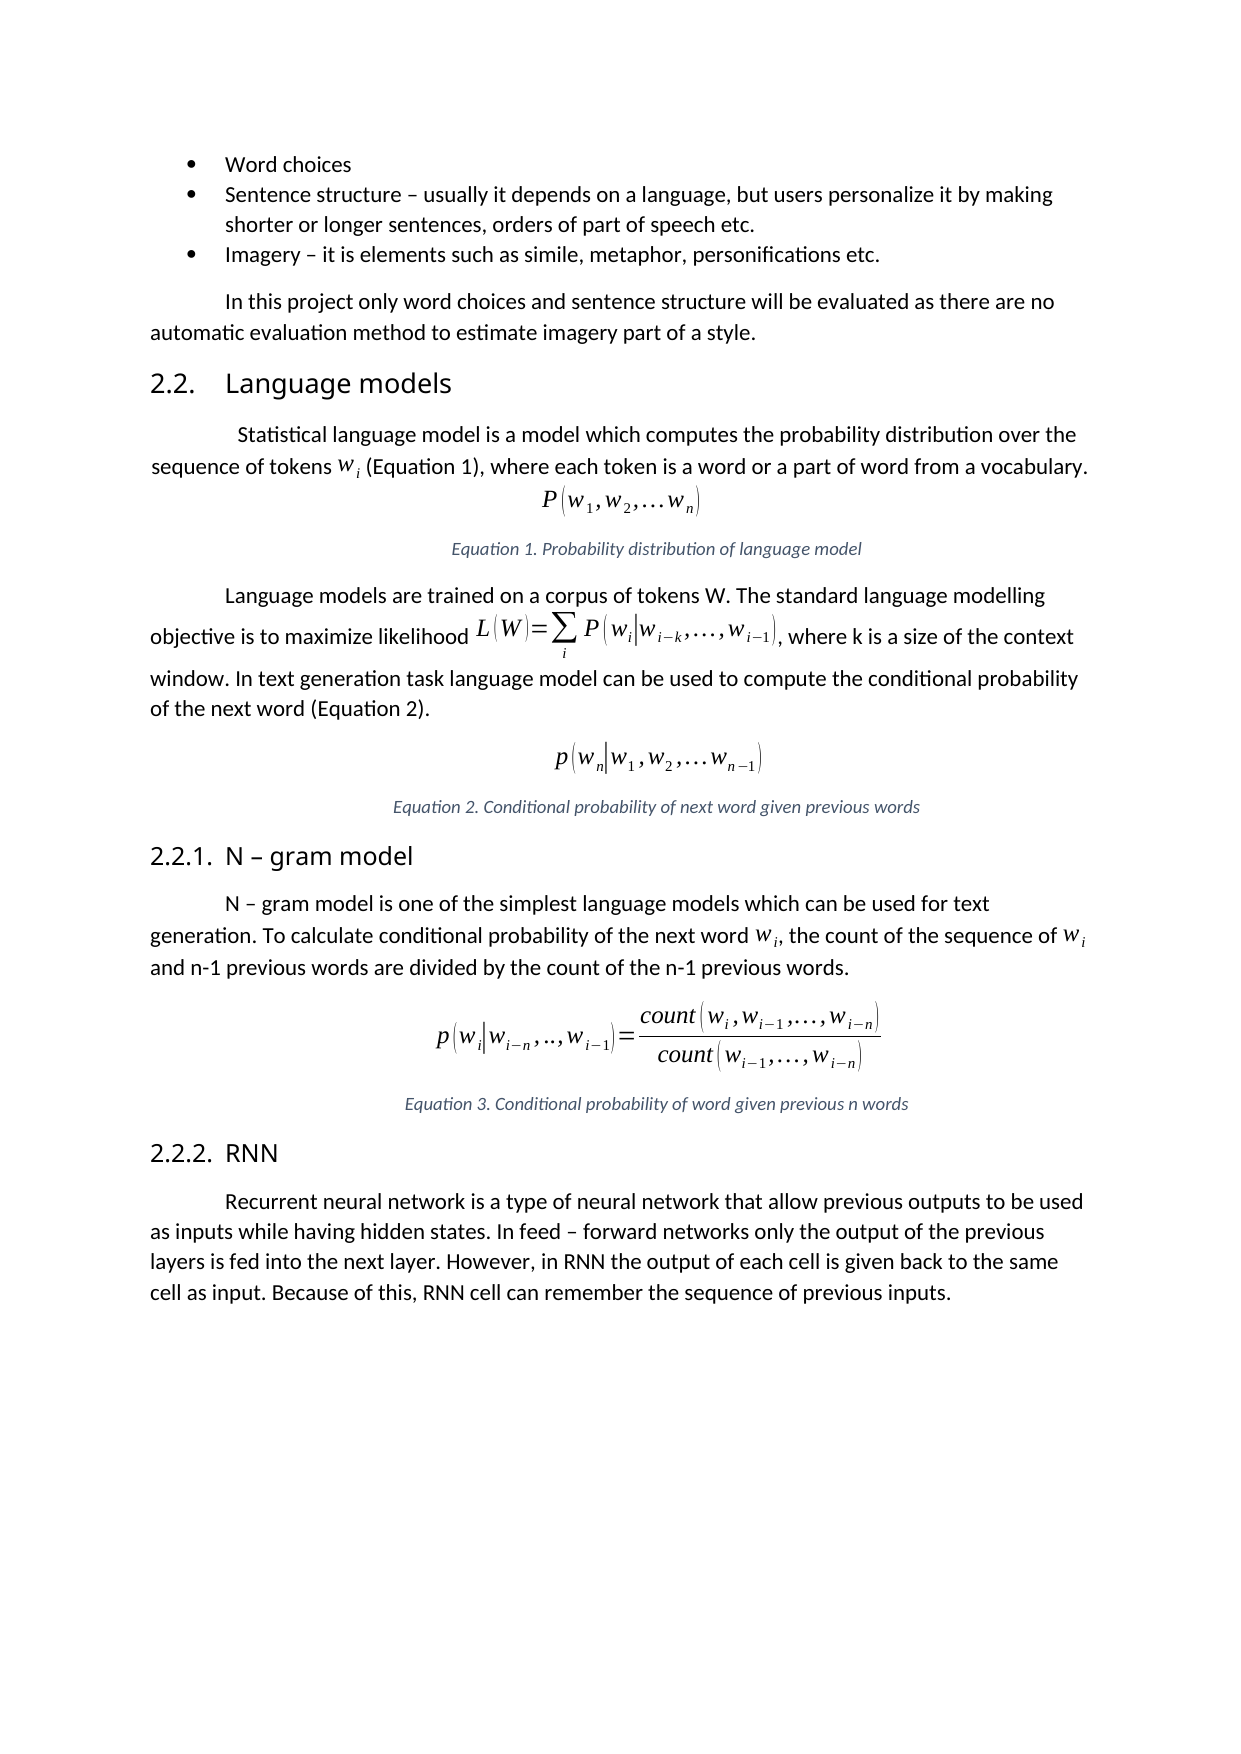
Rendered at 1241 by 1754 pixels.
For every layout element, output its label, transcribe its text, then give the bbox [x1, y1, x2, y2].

list Sentence structure – usually it depends on a language, but users personalize it by making shorter or longer sentences, orders of part of speech etc. [187, 180, 1090, 238]
text Equation 3. Conditional probability of word given previous n words [150, 1092, 1090, 1115]
subtitle RNN [150, 1136, 1090, 1170]
list Imagery – it is elements such as simile, metaphor, personifications etc. [187, 241, 1090, 269]
text Statistical language model is a model which computes the probability distribution over the sequence of tokens (Equation 1), where each token is a word or a part of word from a vocabulary. [150, 420, 1090, 518]
subtitle N – gram model [150, 838, 1090, 873]
text In this project only word choices and sentence structure will be evaluated as there are no automatic evaluation method to estimate imagery part of a style. [150, 287, 1090, 346]
text Equation 1. Probability distribution of language model [150, 537, 1090, 560]
list Word choices [187, 150, 1090, 178]
text Recurrent neural network is a type of neural network that allow previous outputs to be used as inputs while having hidden states. In feed – forward networks only the output of the previous layers is fed into the next layer. However, in RNN the output of each cell is given back to the same cell as input. Because of this, RNN cell can remember the sequence of previous inputs. [150, 1187, 1090, 1306]
text Equation 2. Conditional probability of next word given previous words [150, 795, 1090, 818]
text Language models are trained on a corpus of tokens W. The standard language modelling objective is to maximize likelihood , where k is a size of the context window. In text generation task language model can be used to compute the conditional probability of the next word (Equation 2). [150, 581, 1090, 722]
text N – gram model is one of the simplest language models which can be used for text generation. To calculate conditional probability of the next word , the count of the sequence of and n-1 previous words are divided by the count of the n-1 previous words. [150, 889, 1090, 981]
subtitle Language models [150, 364, 1090, 401]
